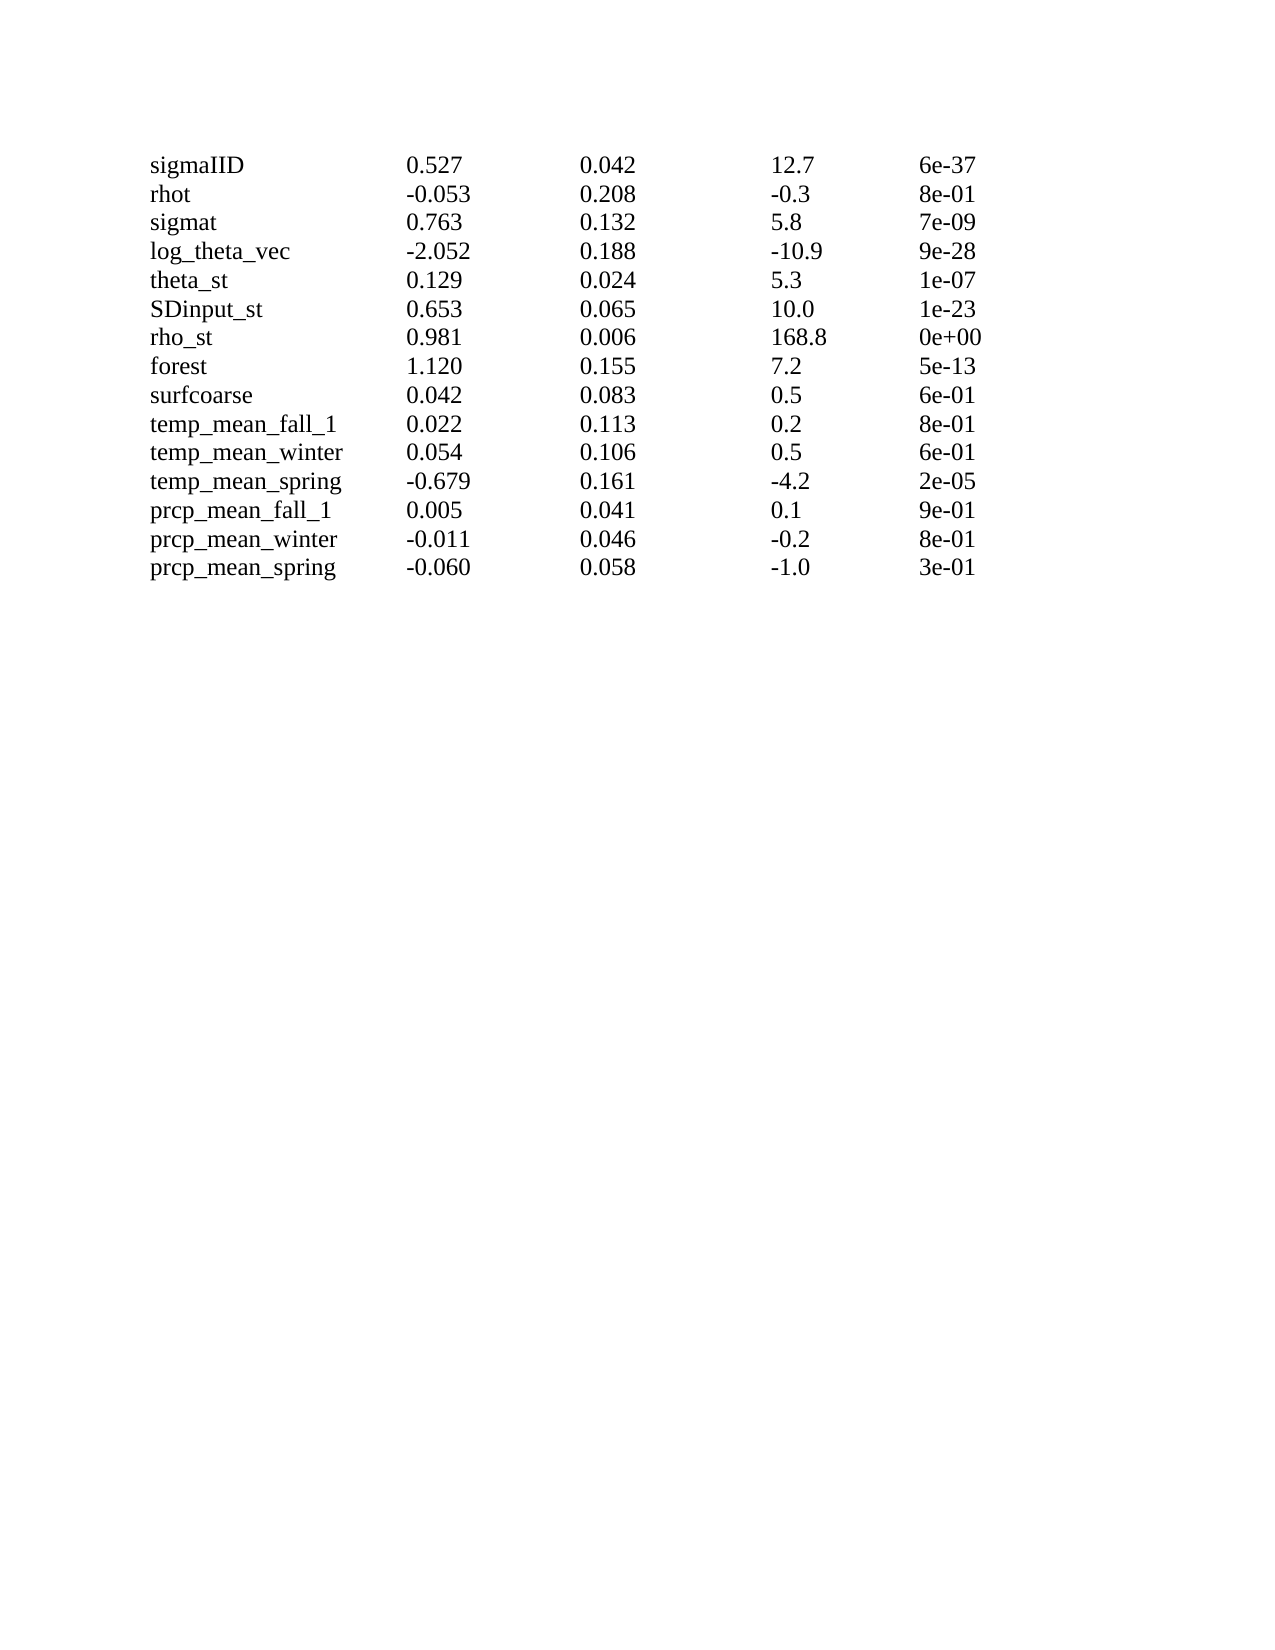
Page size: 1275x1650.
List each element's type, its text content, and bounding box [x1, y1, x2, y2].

table_cell 3e-01 [908, 553, 1075, 581]
table_cell 0.113 [568, 409, 759, 437]
table_cell 10.0 [759, 294, 908, 322]
table_cell 0.155 [568, 351, 759, 380]
table_cell 8e-01 [908, 179, 1075, 207]
table_cell temp_mean_fall_1 [139, 409, 395, 437]
table_cell 0e+00 [908, 323, 1075, 351]
table_cell sigmaIID [139, 150, 395, 179]
table_cell -0.053 [395, 179, 568, 207]
table_cell -4.2 [759, 466, 908, 495]
table_cell 0.022 [395, 409, 568, 437]
table_cell log_theta_vec [139, 236, 395, 265]
table_cell 0.024 [568, 265, 759, 294]
table_cell prcp_mean_spring [139, 553, 395, 581]
table_cell temp_mean_spring [139, 466, 395, 495]
table_cell -10.9 [759, 236, 908, 265]
table_cell prcp_mean_winter [139, 524, 395, 552]
table_cell 5e-13 [908, 351, 1075, 380]
table_cell 0.083 [568, 380, 759, 409]
table_cell -0.3 [759, 179, 908, 207]
table_cell 0.981 [395, 323, 568, 351]
table_cell -0.060 [395, 553, 568, 581]
table_cell -2.052 [395, 236, 568, 265]
table_cell 7e-09 [908, 208, 1075, 236]
table_cell 0.042 [568, 150, 759, 179]
table_cell 6e-37 [908, 150, 1075, 179]
table_cell 0.2 [759, 409, 908, 437]
table_cell 5.8 [759, 208, 908, 236]
table_cell 0.129 [395, 265, 568, 294]
table_cell rho_st [139, 323, 395, 351]
table_cell 0.527 [395, 150, 568, 179]
table_cell 5.3 [759, 265, 908, 294]
table_cell 2e-05 [908, 466, 1075, 495]
table_cell 1.120 [395, 351, 568, 380]
table_cell 8e-01 [908, 524, 1075, 552]
table_cell 1e-07 [908, 265, 1075, 294]
table_cell 0.161 [568, 466, 759, 495]
table_cell 9e-28 [908, 236, 1075, 265]
table_cell 0.1 [759, 495, 908, 524]
table_cell 0.5 [759, 380, 908, 409]
table_cell prcp_mean_fall_1 [139, 495, 395, 524]
table_cell 0.042 [395, 380, 568, 409]
table_cell 0.132 [568, 208, 759, 236]
table_cell forest [139, 351, 395, 380]
table_cell 0.041 [568, 495, 759, 524]
table_cell 8e-01 [908, 409, 1075, 437]
table_cell -0.011 [395, 524, 568, 552]
table_cell 0.006 [568, 323, 759, 351]
table_cell 9e-01 [908, 495, 1075, 524]
table_cell -0.2 [759, 524, 908, 552]
table_cell theta_st [139, 265, 395, 294]
table_cell 6e-01 [908, 380, 1075, 409]
table_cell -1.0 [759, 553, 908, 581]
table_cell 0.763 [395, 208, 568, 236]
table_cell 0.653 [395, 294, 568, 322]
table_cell 0.188 [568, 236, 759, 265]
table_cell 0.065 [568, 294, 759, 322]
table_cell 6e-01 [908, 438, 1075, 466]
table_cell 0.5 [759, 438, 908, 466]
table_cell 12.7 [759, 150, 908, 179]
table_cell surfcoarse [139, 380, 395, 409]
table_cell 0.005 [395, 495, 568, 524]
table_cell rhot [139, 179, 395, 207]
table_cell sigmat [139, 208, 395, 236]
table_cell 0.058 [568, 553, 759, 581]
table_cell 7.2 [759, 351, 908, 380]
table_cell 0.046 [568, 524, 759, 552]
table_cell -0.679 [395, 466, 568, 495]
table_cell 1e-23 [908, 294, 1075, 322]
table_cell SDinput_st [139, 294, 395, 322]
table_cell 0.054 [395, 438, 568, 466]
table_cell 168.8 [759, 323, 908, 351]
table_cell 0.106 [568, 438, 759, 466]
table_cell temp_mean_winter [139, 438, 395, 466]
table_cell 0.208 [568, 179, 759, 207]
